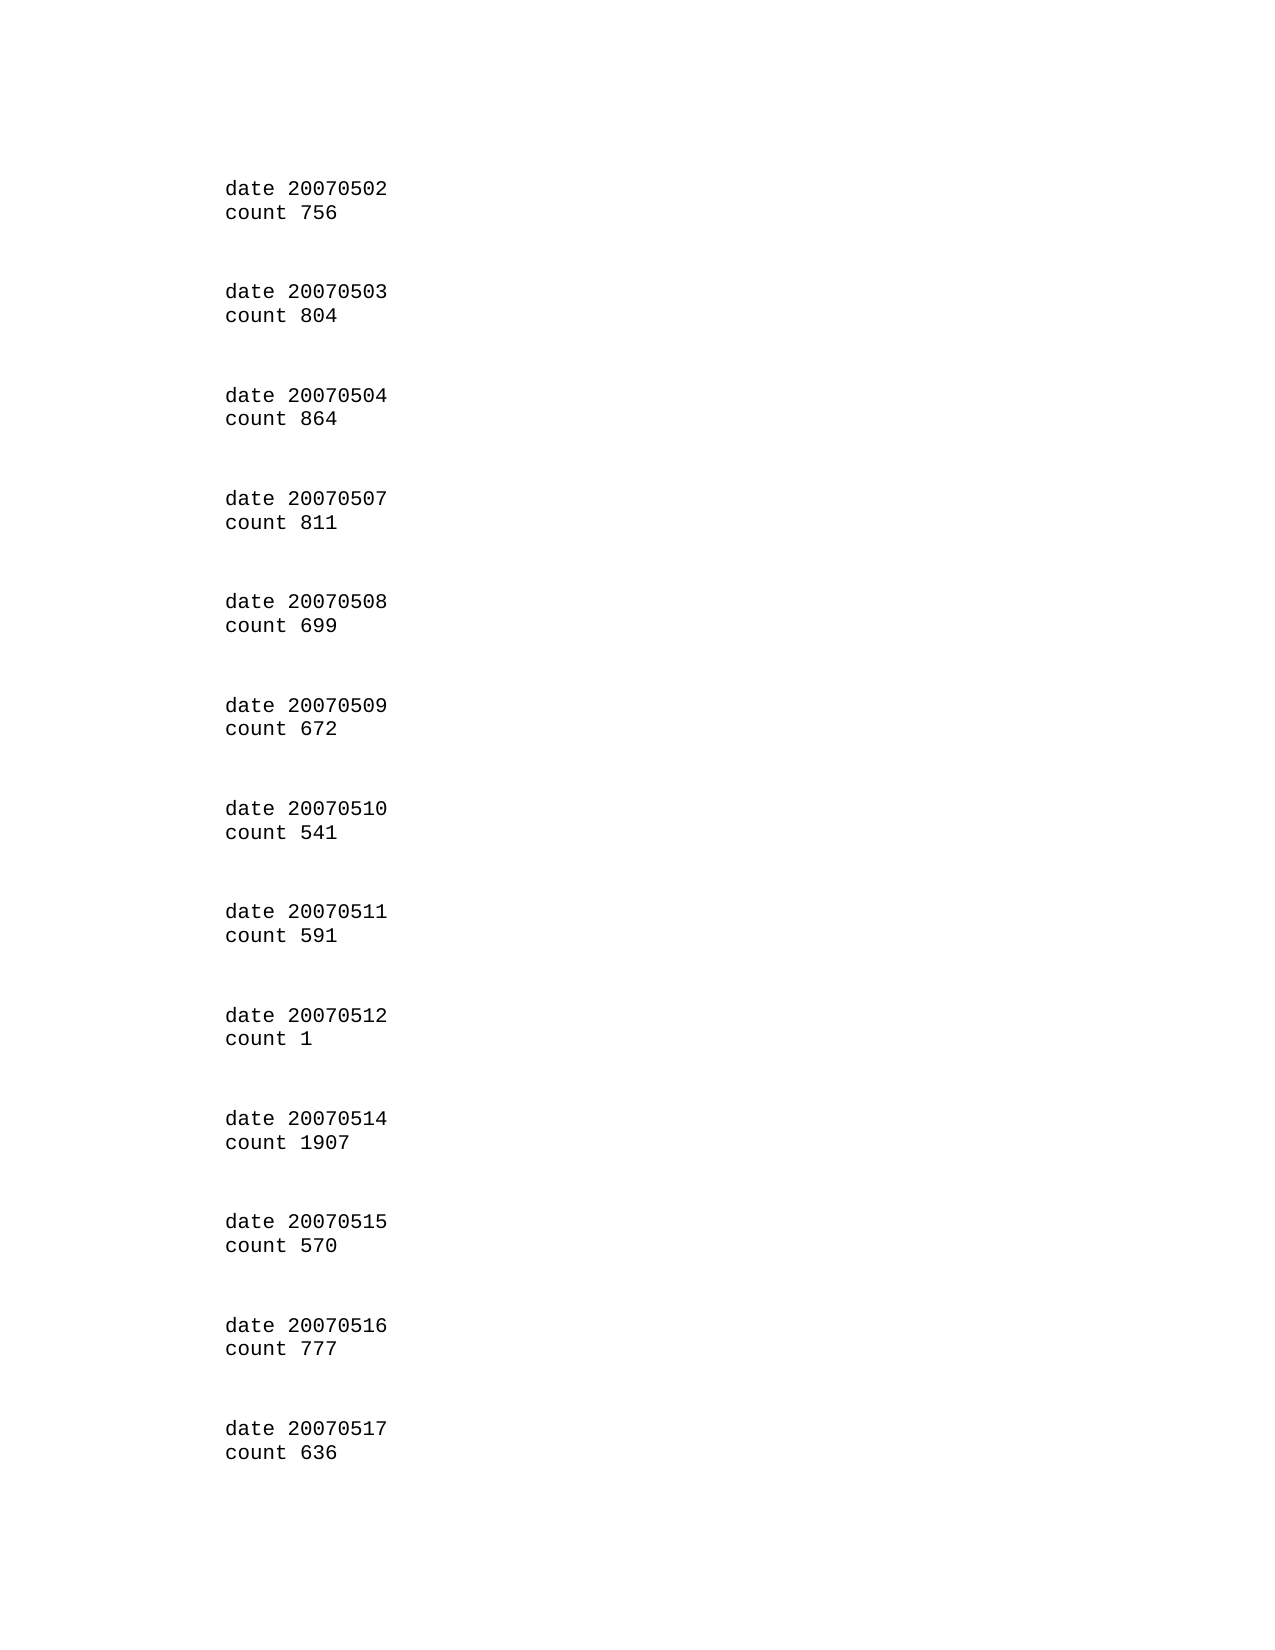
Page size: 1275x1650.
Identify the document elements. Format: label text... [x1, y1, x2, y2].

text count 804 [150, 305, 1125, 329]
text date 20070517 [150, 1418, 1125, 1442]
text date 20070503 [150, 281, 1125, 305]
text date 20070515 [150, 1211, 1125, 1235]
text date 20070510 [150, 798, 1125, 822]
text count 811 [150, 512, 1125, 535]
text date 20070509 [150, 695, 1125, 718]
text date 20070507 [150, 488, 1125, 512]
text count 864 [150, 408, 1125, 432]
text count 699 [150, 615, 1125, 639]
text count 636 [150, 1442, 1125, 1465]
text date 20070514 [150, 1108, 1125, 1132]
text count 570 [150, 1235, 1125, 1259]
text date 20070516 [150, 1315, 1125, 1338]
text count 672 [150, 718, 1125, 742]
text date 20070504 [150, 385, 1125, 408]
text date 20070508 [150, 591, 1125, 615]
text count 1 [150, 1028, 1125, 1052]
text count 541 [150, 822, 1125, 845]
text count 756 [150, 202, 1125, 225]
text date 20070502 [150, 178, 1125, 202]
text count 591 [150, 925, 1125, 949]
text count 1907 [150, 1132, 1125, 1155]
text date 20070512 [150, 1005, 1125, 1028]
text count 777 [150, 1338, 1125, 1362]
text date 20070511 [150, 901, 1125, 925]
